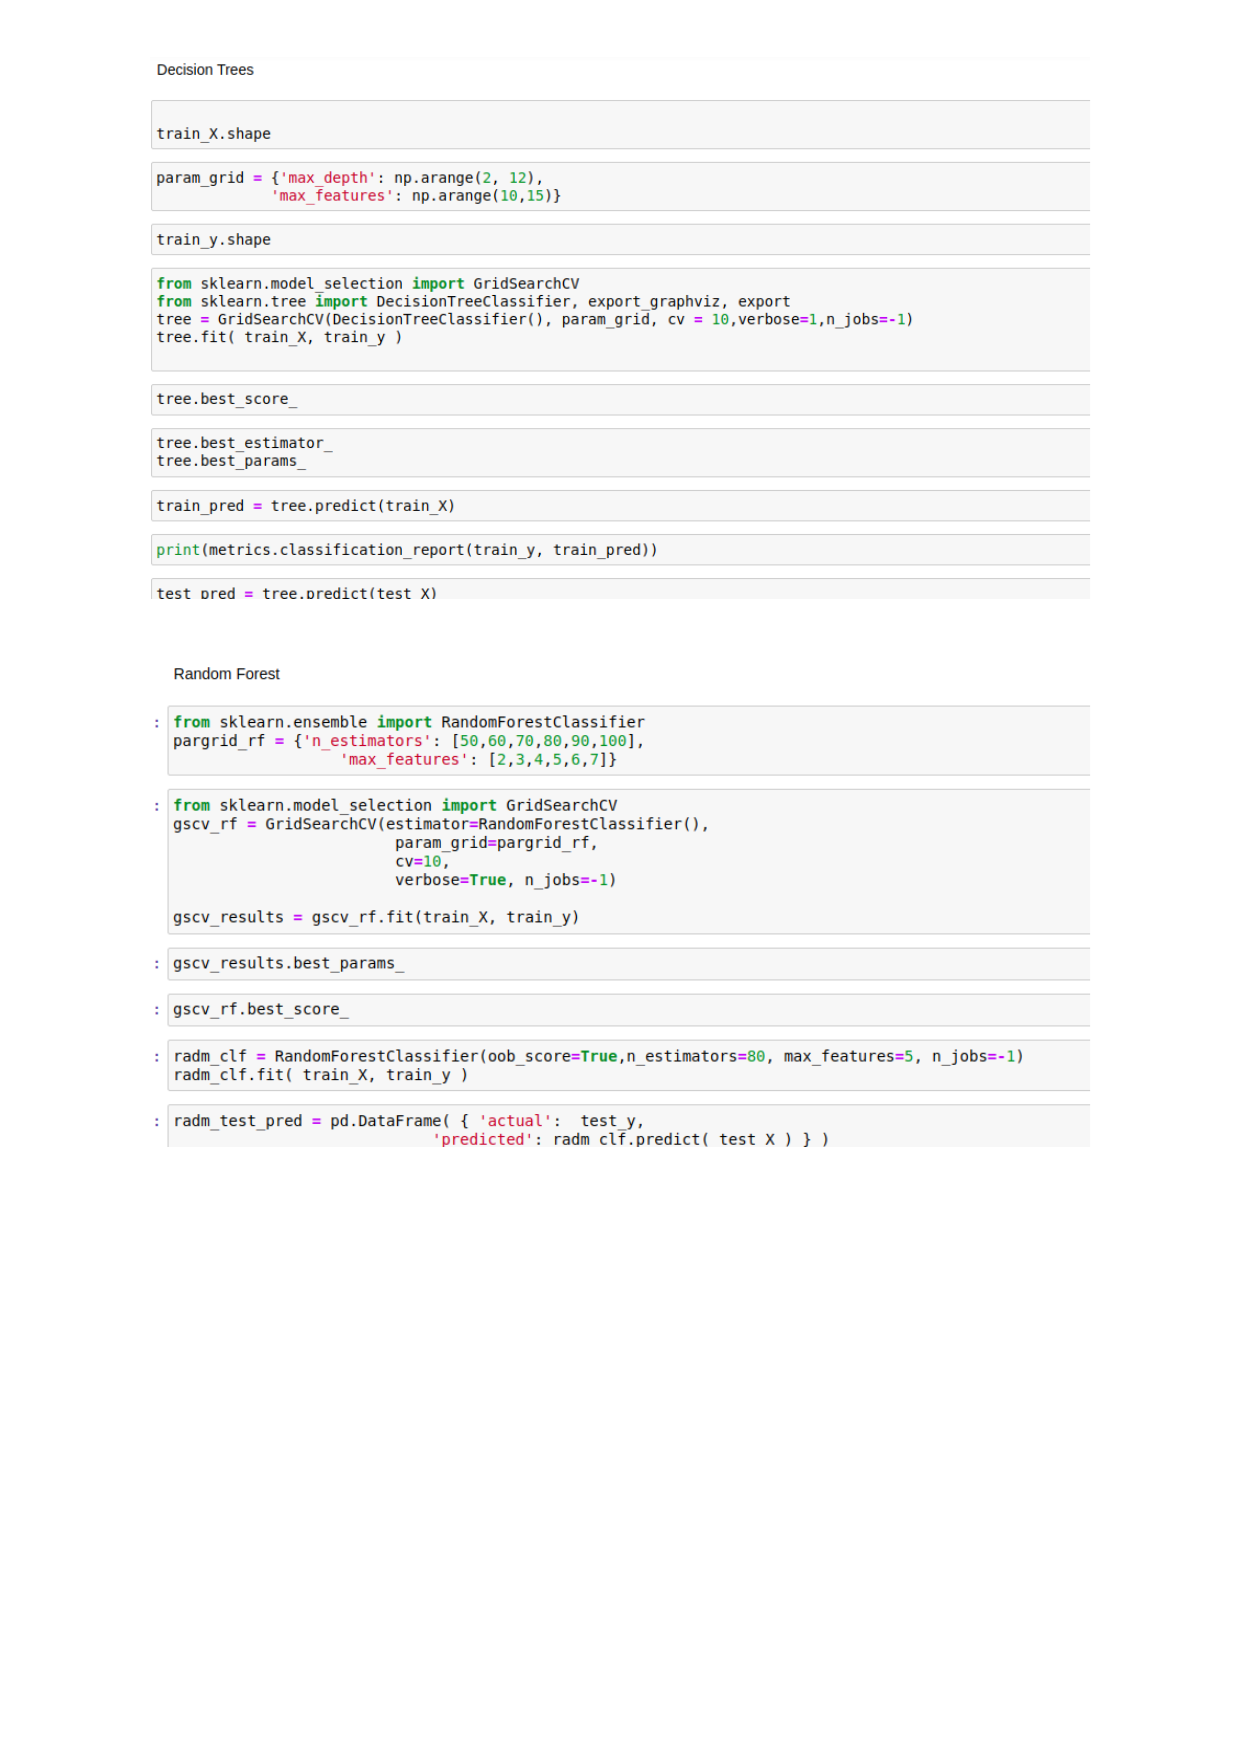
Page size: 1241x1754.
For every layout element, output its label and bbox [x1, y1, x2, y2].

picture [150, 57, 1091, 599]
picture [150, 653, 1091, 1147]
